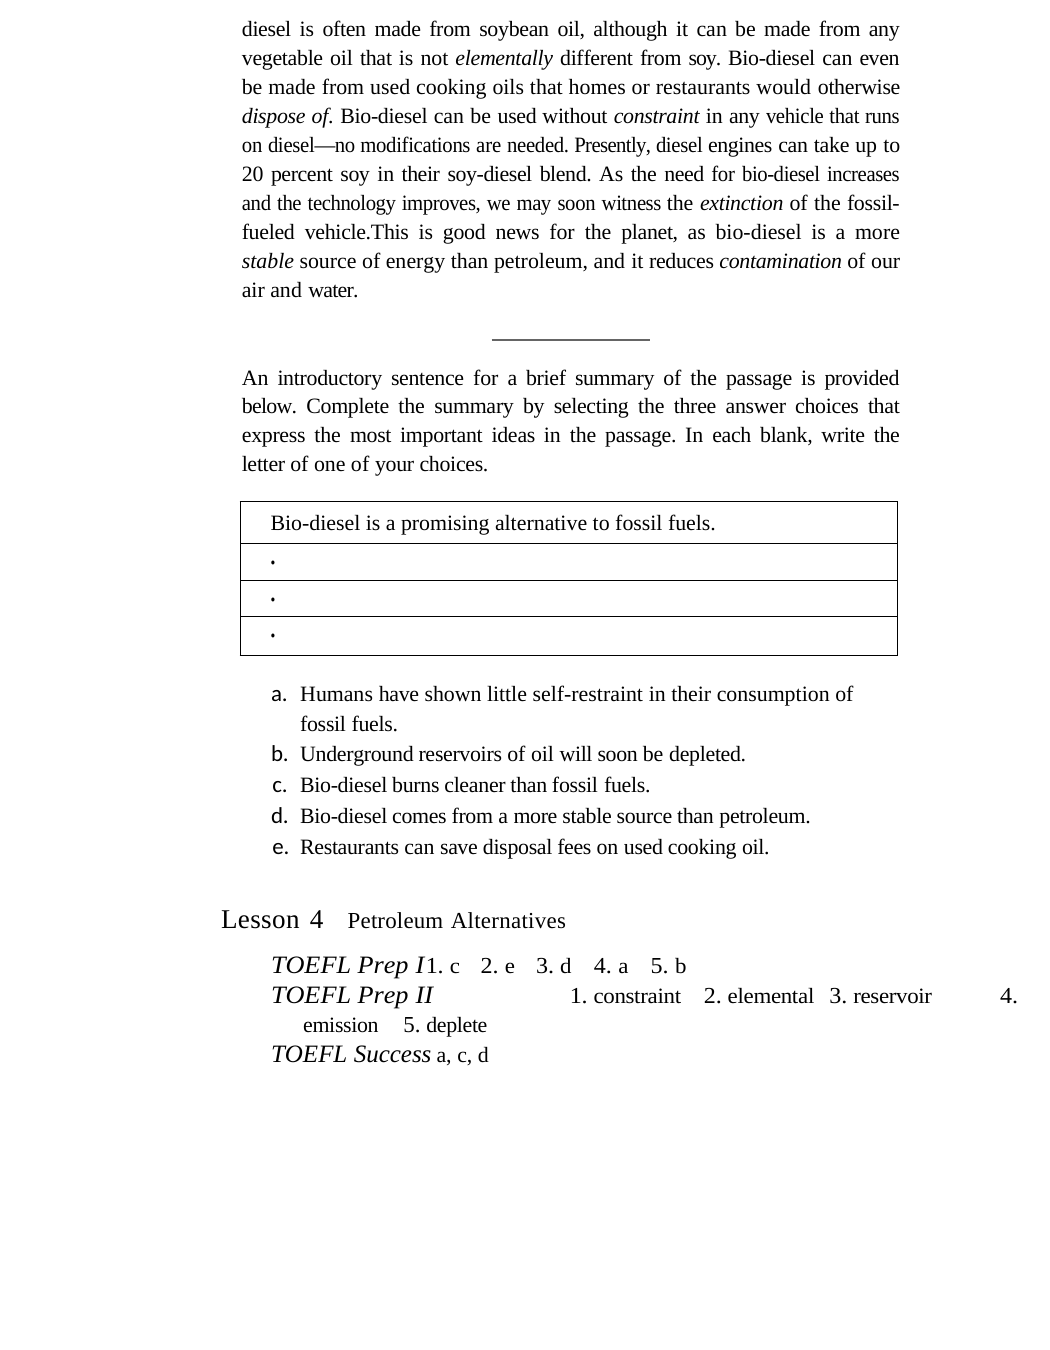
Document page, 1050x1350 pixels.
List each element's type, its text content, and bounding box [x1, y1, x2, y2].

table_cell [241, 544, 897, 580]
text TOEFL Prep I 1. c 2. e 3. d 4. a 5. b [271, 950, 1023, 979]
text Lesson 4 Petroleum Alternatives [100, 903, 687, 934]
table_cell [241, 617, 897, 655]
list Bio-diesel comes from a more stable source than petroleum. [271, 801, 1023, 829]
text TOEFL Prep II 1. constraint 2. elemental 3. reservoir 4. [271, 980, 1023, 1008]
list Humans have shown little self-restraint in their consumption of fossil fuels. [271, 679, 900, 736]
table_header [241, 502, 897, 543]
text diesel is often made from soybean oil, although it can be made from any vegetable oil that is not elementally different from soy. Bio-diesel can even be made from used cooking oils that homes or restaurants would otherwise dispose of. Bio-diesel can be used without constraint in any vehicle that runs on diesel—no modifications are needed. Presently, diesel engines can take up to 20 percent soy in their soy-diesel blend. As the need for bio-diesel increases and the technology improves, we may soon witness the extinction of the fossil-fueled vehicle.This is good news for the planet, as bio-diesel is a more stable source of energy than petroleum, and it reduces contamination of our air and water. [242, 16, 900, 302]
list Restaurants can save disposal fees on used cooking oil. [272, 832, 1023, 860]
list Underground reservoirs of oil will soon be depleted. [271, 739, 1023, 767]
text TOEFL Success a, c, d [271, 1039, 1023, 1067]
text emission 5. deplete [100, 1011, 690, 1037]
list Bio-diesel burns cleaner than fossil fuels. [272, 770, 1023, 798]
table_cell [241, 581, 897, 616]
text An introductory sentence for a brief summary of the passage is provided below. Complete the summary by selecting the three answer choices that express the most important ideas in the passage. In each blank, write the letter of one of your choices. [242, 364, 900, 477]
